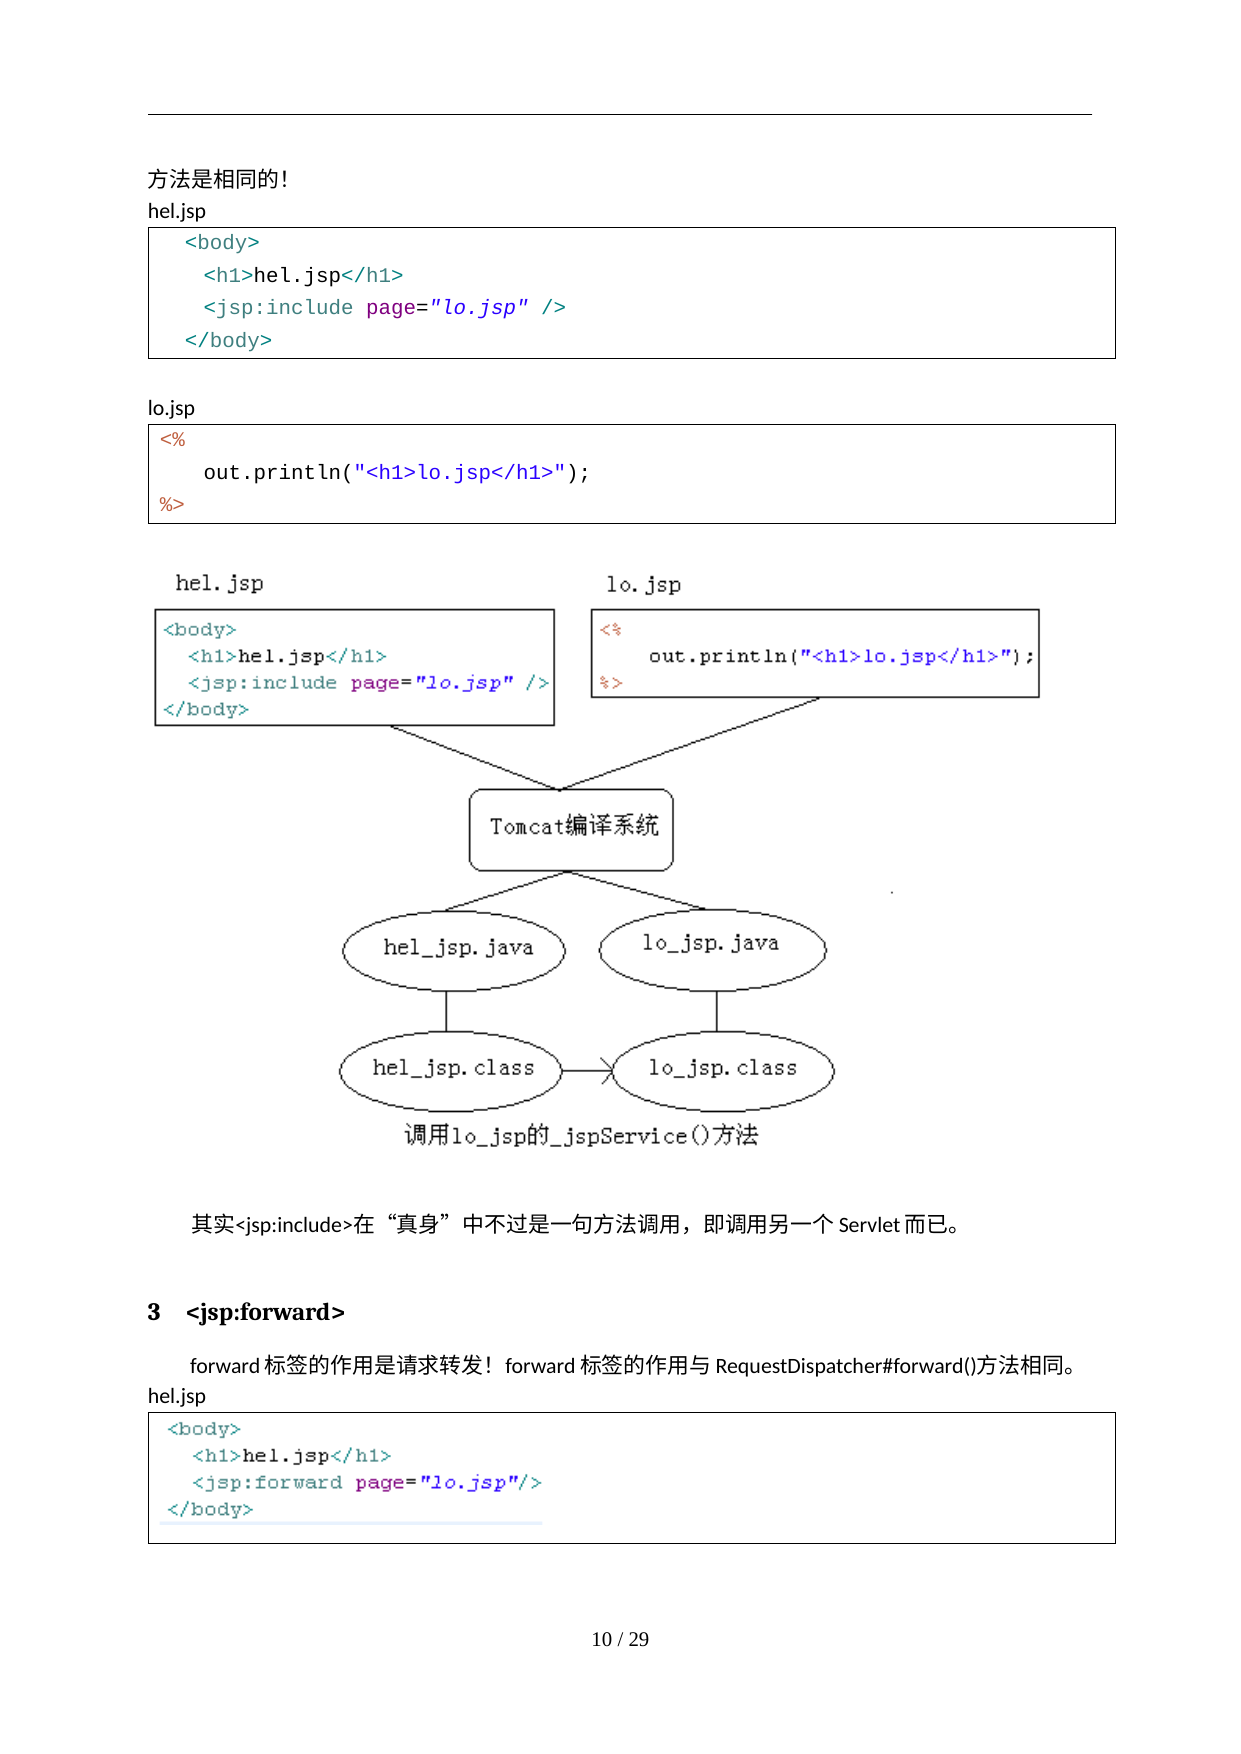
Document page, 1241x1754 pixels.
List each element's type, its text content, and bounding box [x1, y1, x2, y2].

picture [159, 1413, 543, 1525]
text forward标签的作用是请求转发！forward标签的作用与RequestDispatcher#forward()方法相同。 [148, 1347, 1092, 1380]
table_header <body> <h1>hel.jsp</h1> <jsp:include page="lo.jsp" /> </body> [149, 228, 1115, 358]
text 其实<jsp:include>在“真身”中不过是一句方法调用，即调用另一个Servlet而已。 [148, 1206, 1092, 1239]
picture [147, 556, 1051, 1161]
table_header <% out.println("<h1>lo.jsp</h1>"); %> [149, 425, 1115, 523]
text hel.jsp [148, 194, 1092, 227]
table_header [149, 1413, 1115, 1543]
subtitle 3 <jsp:forward> [148, 1296, 1092, 1329]
text hel.jsp [148, 1380, 1092, 1412]
text lo.jsp [148, 392, 1092, 424]
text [148, 162, 1092, 194]
